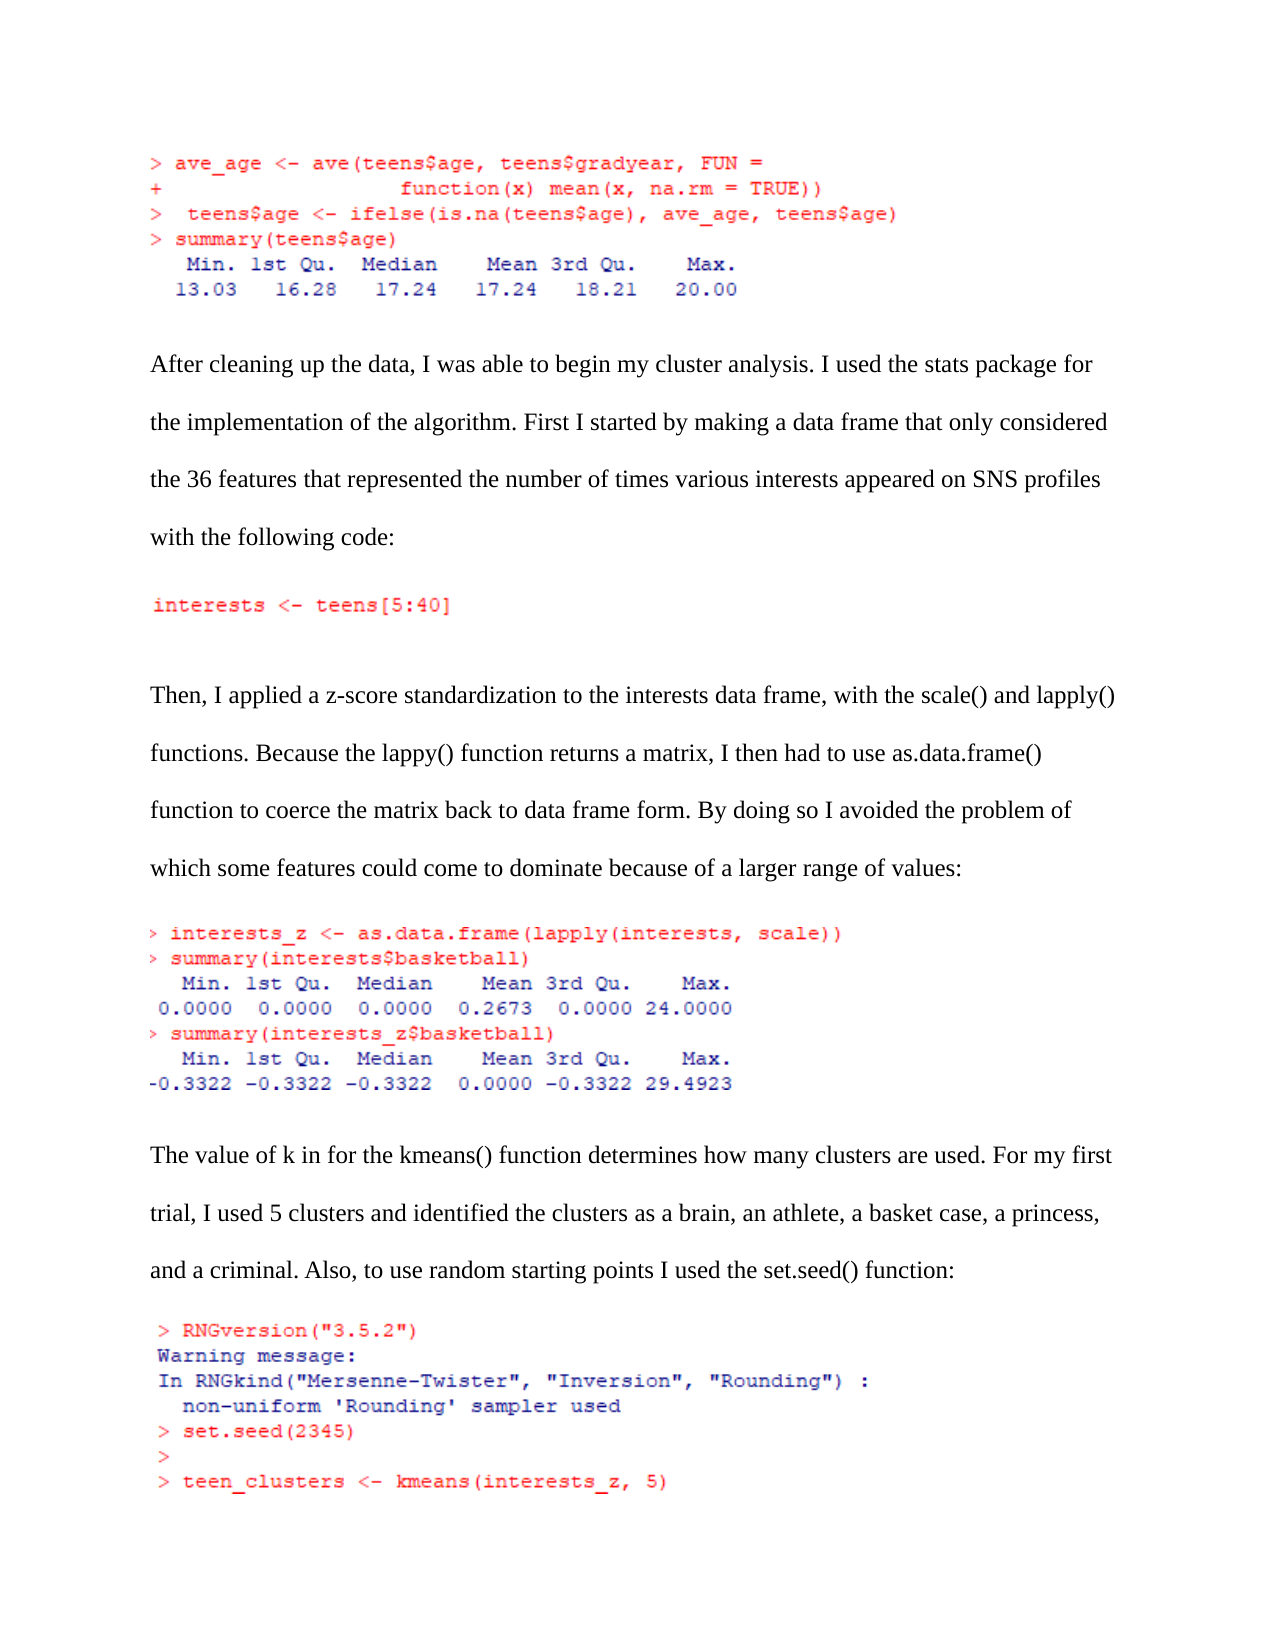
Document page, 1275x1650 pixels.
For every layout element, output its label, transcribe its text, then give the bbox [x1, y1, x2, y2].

text After cleaning up the data, I was able to begin my cluster analysis. I used the stats package for the implementation of the algorithm. First I started by making a data frame that only considered the 36 features that represented the number of times various interests appeared on SNS profiles with the following code: [150, 349, 1125, 550]
picture [150, 927, 847, 1090]
picture [150, 150, 1010, 299]
picture [150, 595, 471, 617]
picture [150, 1318, 929, 1494]
text Then, I applied a z-score standardization to the interests data frame, with the scale() and lapply() functions. Because the lappy() function returns a matrix, I then had to use as.data.frame() function to coerce the matrix back to data frame form. By doing so I avoided the problem of which some features could come to dominate because of a larger range of values: [150, 681, 1125, 882]
